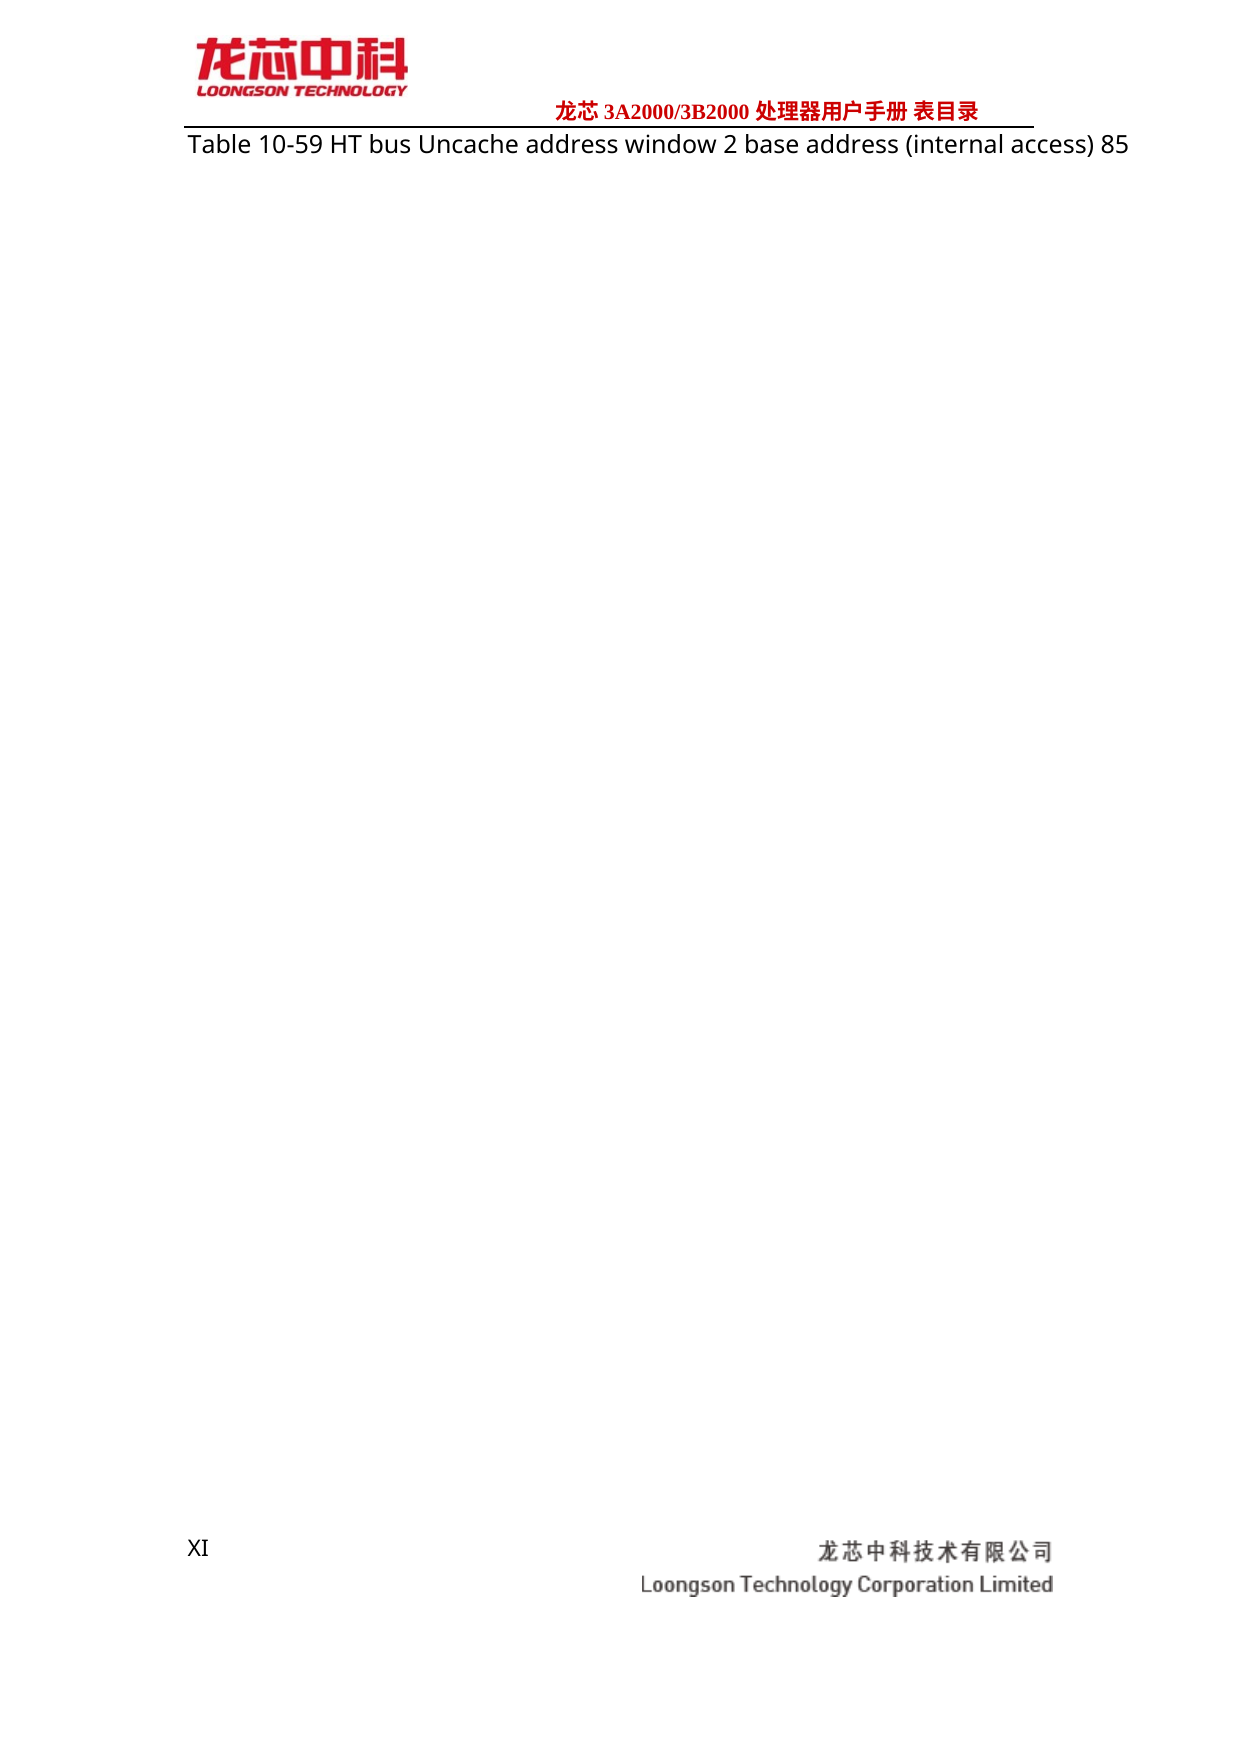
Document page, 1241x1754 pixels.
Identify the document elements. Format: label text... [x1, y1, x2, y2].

picture [194, 35, 408, 98]
text Table 10-59 HT bus Uncache address window 2 base address (internal access) 85 [187, 127, 1240, 161]
picture [642, 1540, 1053, 1597]
